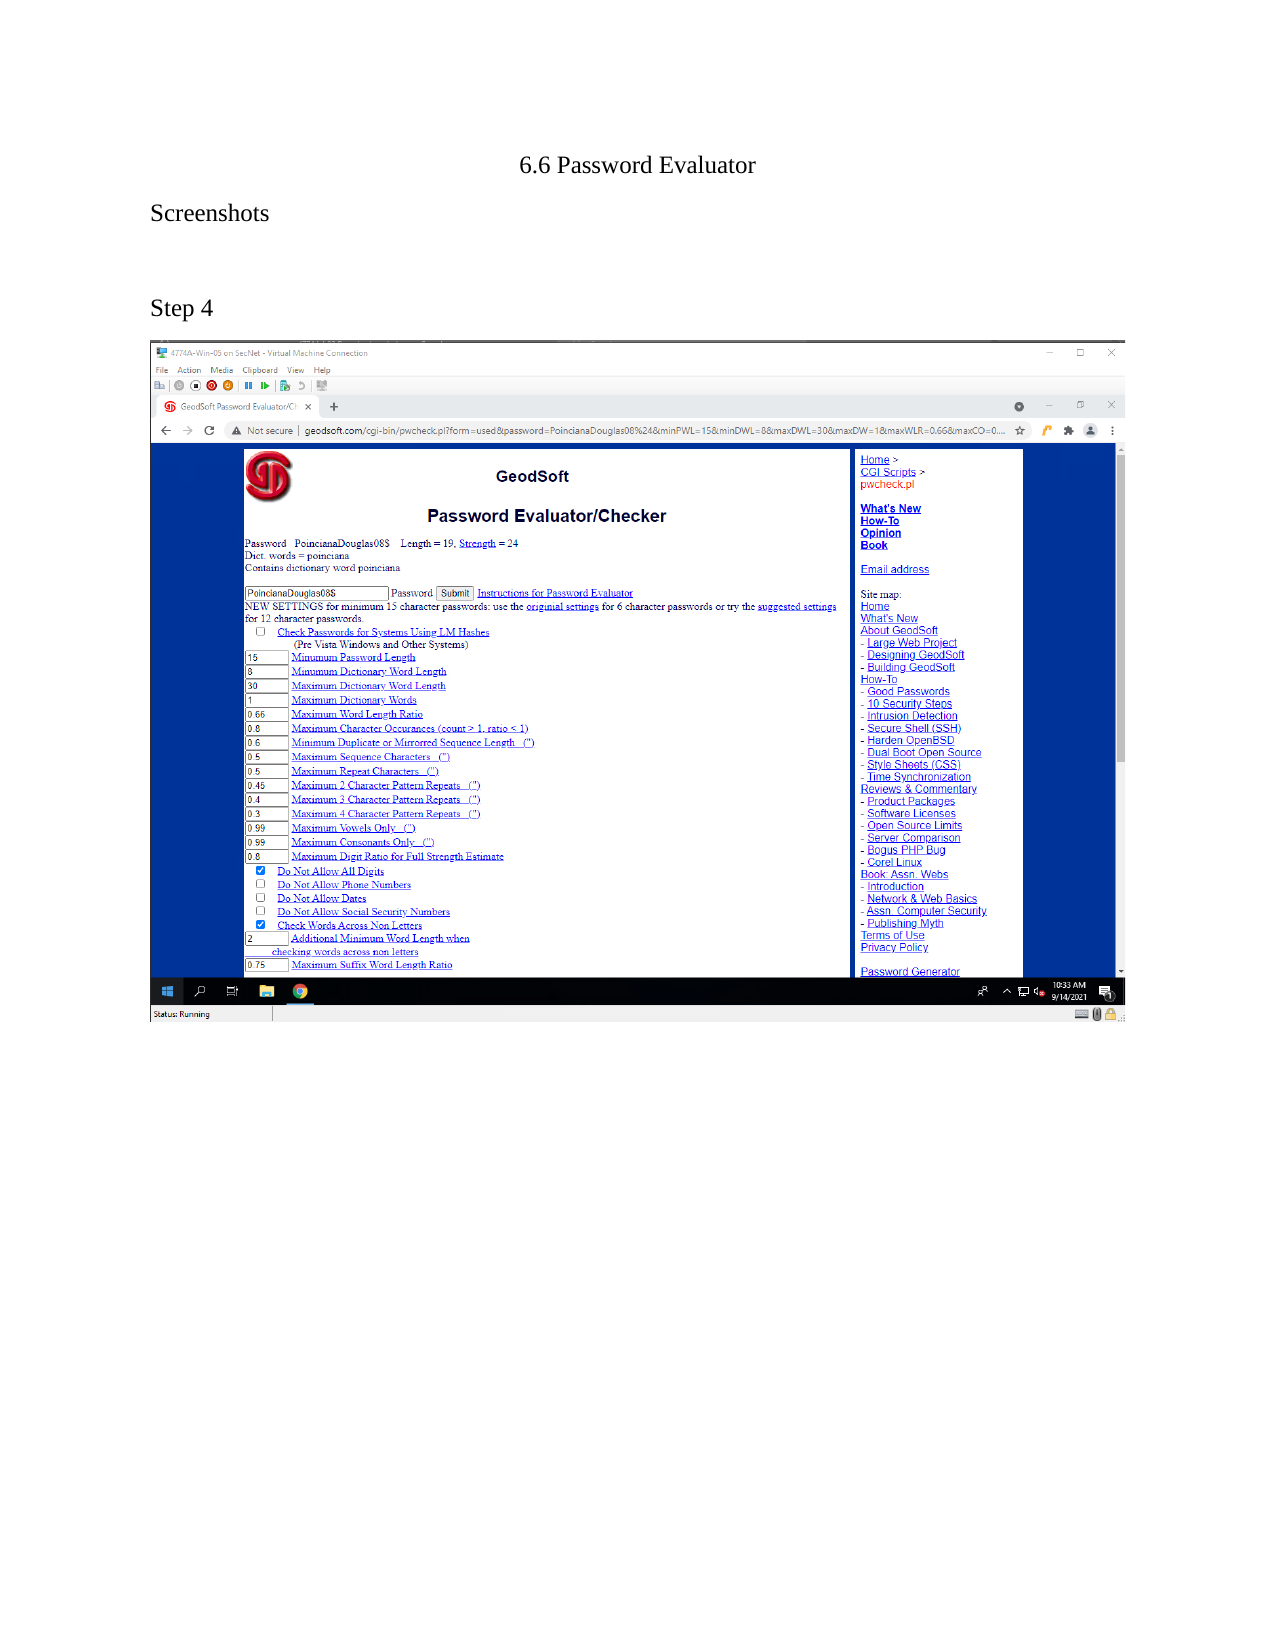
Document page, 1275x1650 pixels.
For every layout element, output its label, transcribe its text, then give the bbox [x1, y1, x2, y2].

text 6.6 Password Evaluator [150, 150, 1125, 179]
picture [150, 340, 1125, 1022]
text Screenshots [150, 198, 1125, 226]
text Step 4 [150, 293, 1125, 322]
